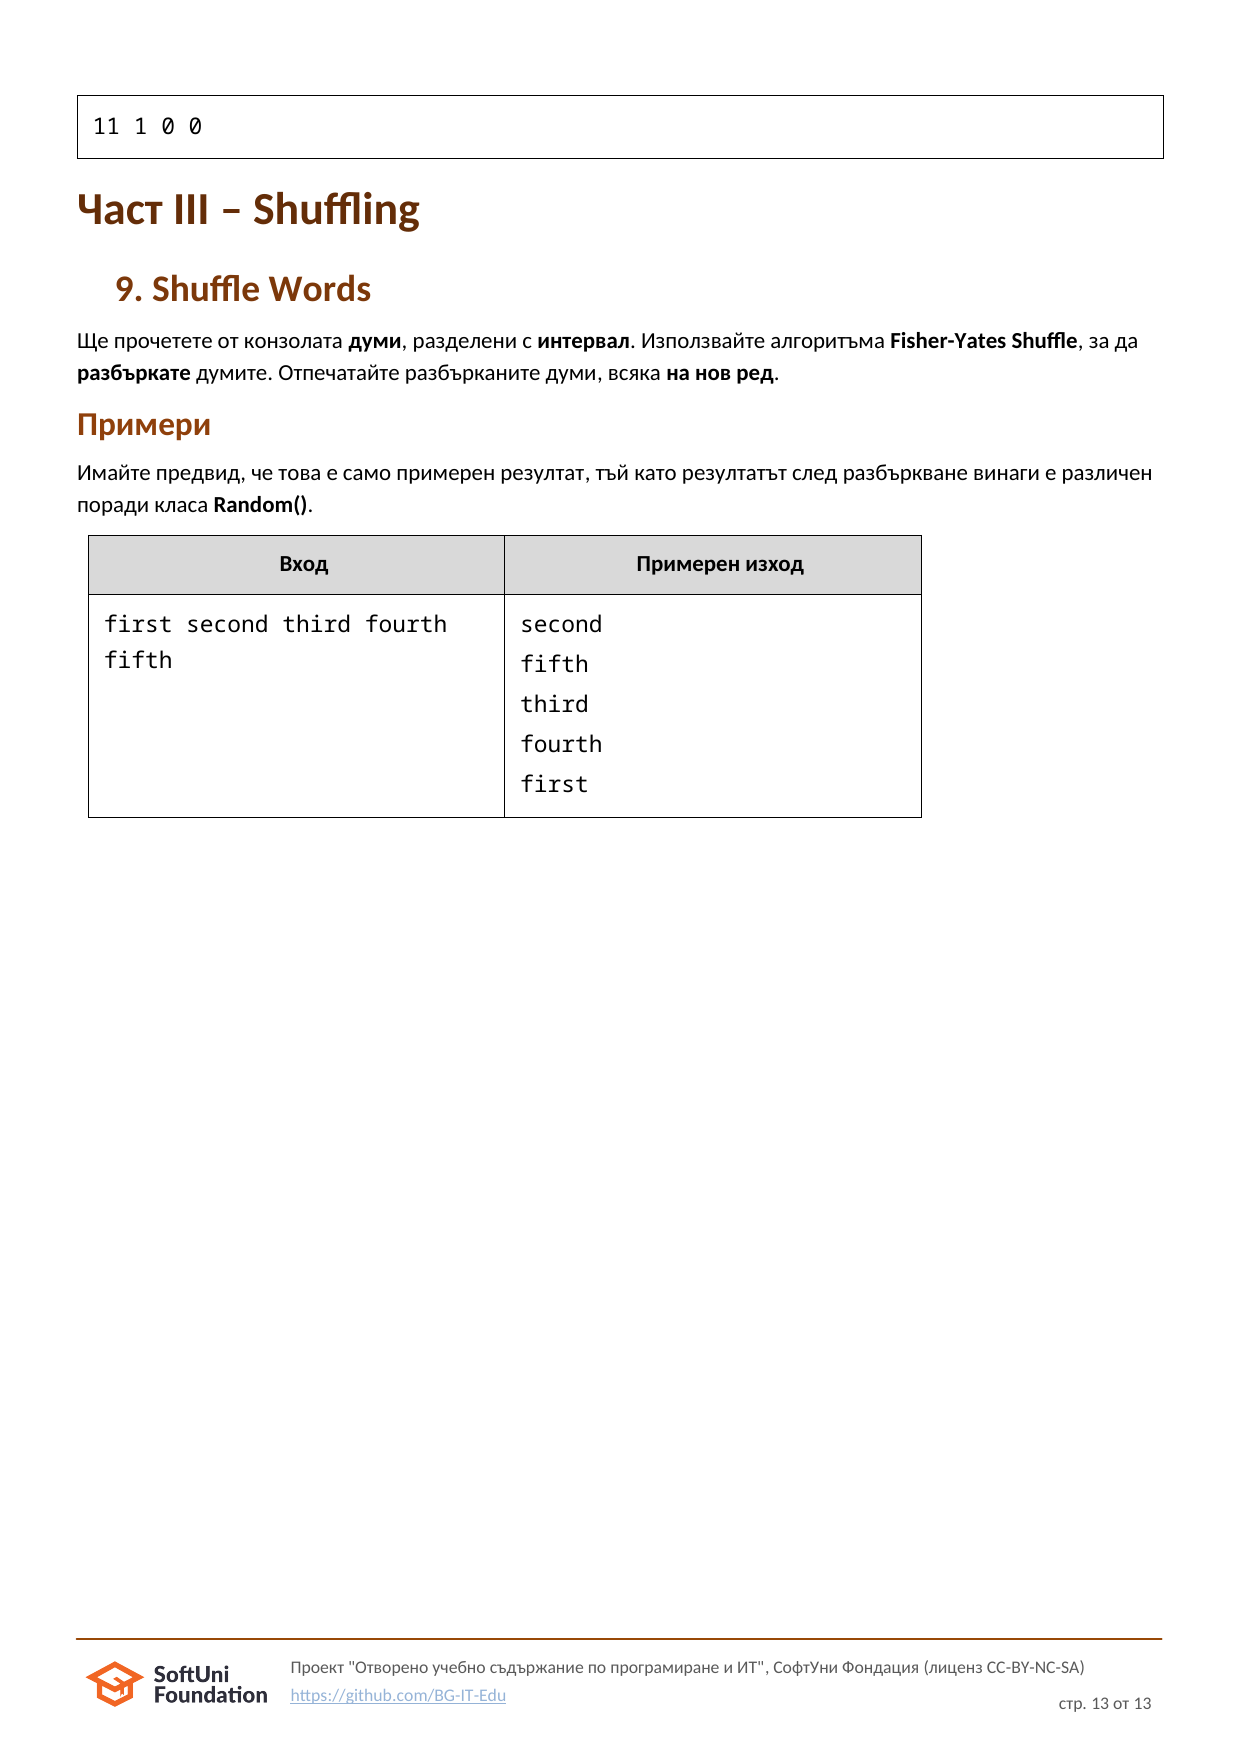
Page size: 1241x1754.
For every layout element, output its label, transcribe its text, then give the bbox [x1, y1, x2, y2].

subtitle Shuffle Words [114, 265, 1163, 311]
subtitle Примери [77, 403, 1163, 443]
picture [85, 1661, 267, 1707]
subtitle Част III – Shuffling [77, 180, 1163, 236]
table_header Примерен изход [505, 536, 921, 594]
text Имайте предвид, че това е само примерен резултат, тъй като резултатът след разбъркване винаги е различен поради класа Random(). [77, 458, 1163, 518]
text Ще прочетете от конзолата думи, разделени с интервал. Използвайте алгоритъма Fisher-Yates Shuffle, за да разбъркате думите. Отпечатайте разбърканите думи, всяка на нов ред. [77, 326, 1163, 386]
table_cell first second third fourth fifth [89, 595, 504, 817]
table_cell second fifth third fourth first [505, 595, 921, 817]
table_header Вход [89, 536, 504, 594]
table_cell 11 1 0 0 [78, 96, 1163, 158]
